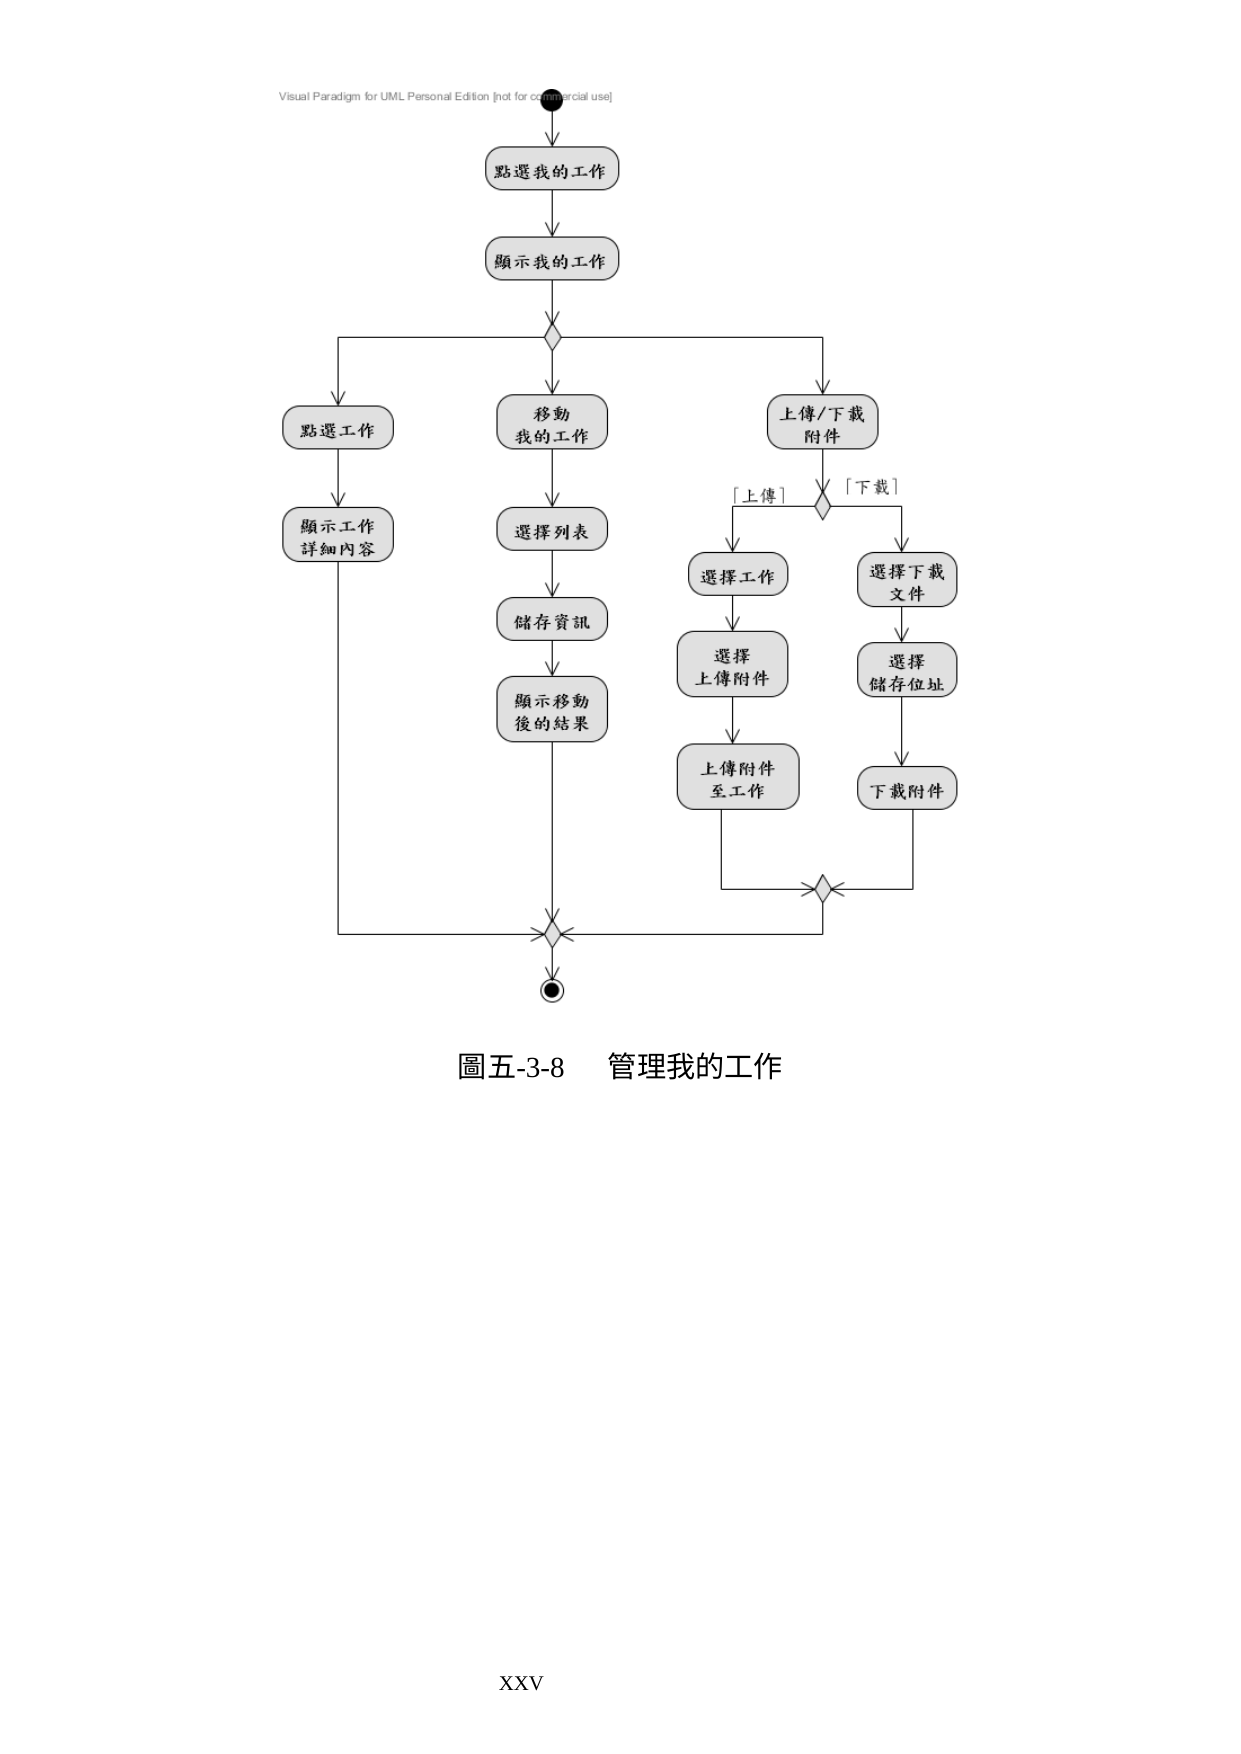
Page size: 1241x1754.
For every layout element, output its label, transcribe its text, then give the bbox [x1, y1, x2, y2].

picture [279, 89, 962, 1006]
text 管理我的工作 [89, 1027, 1152, 1102]
